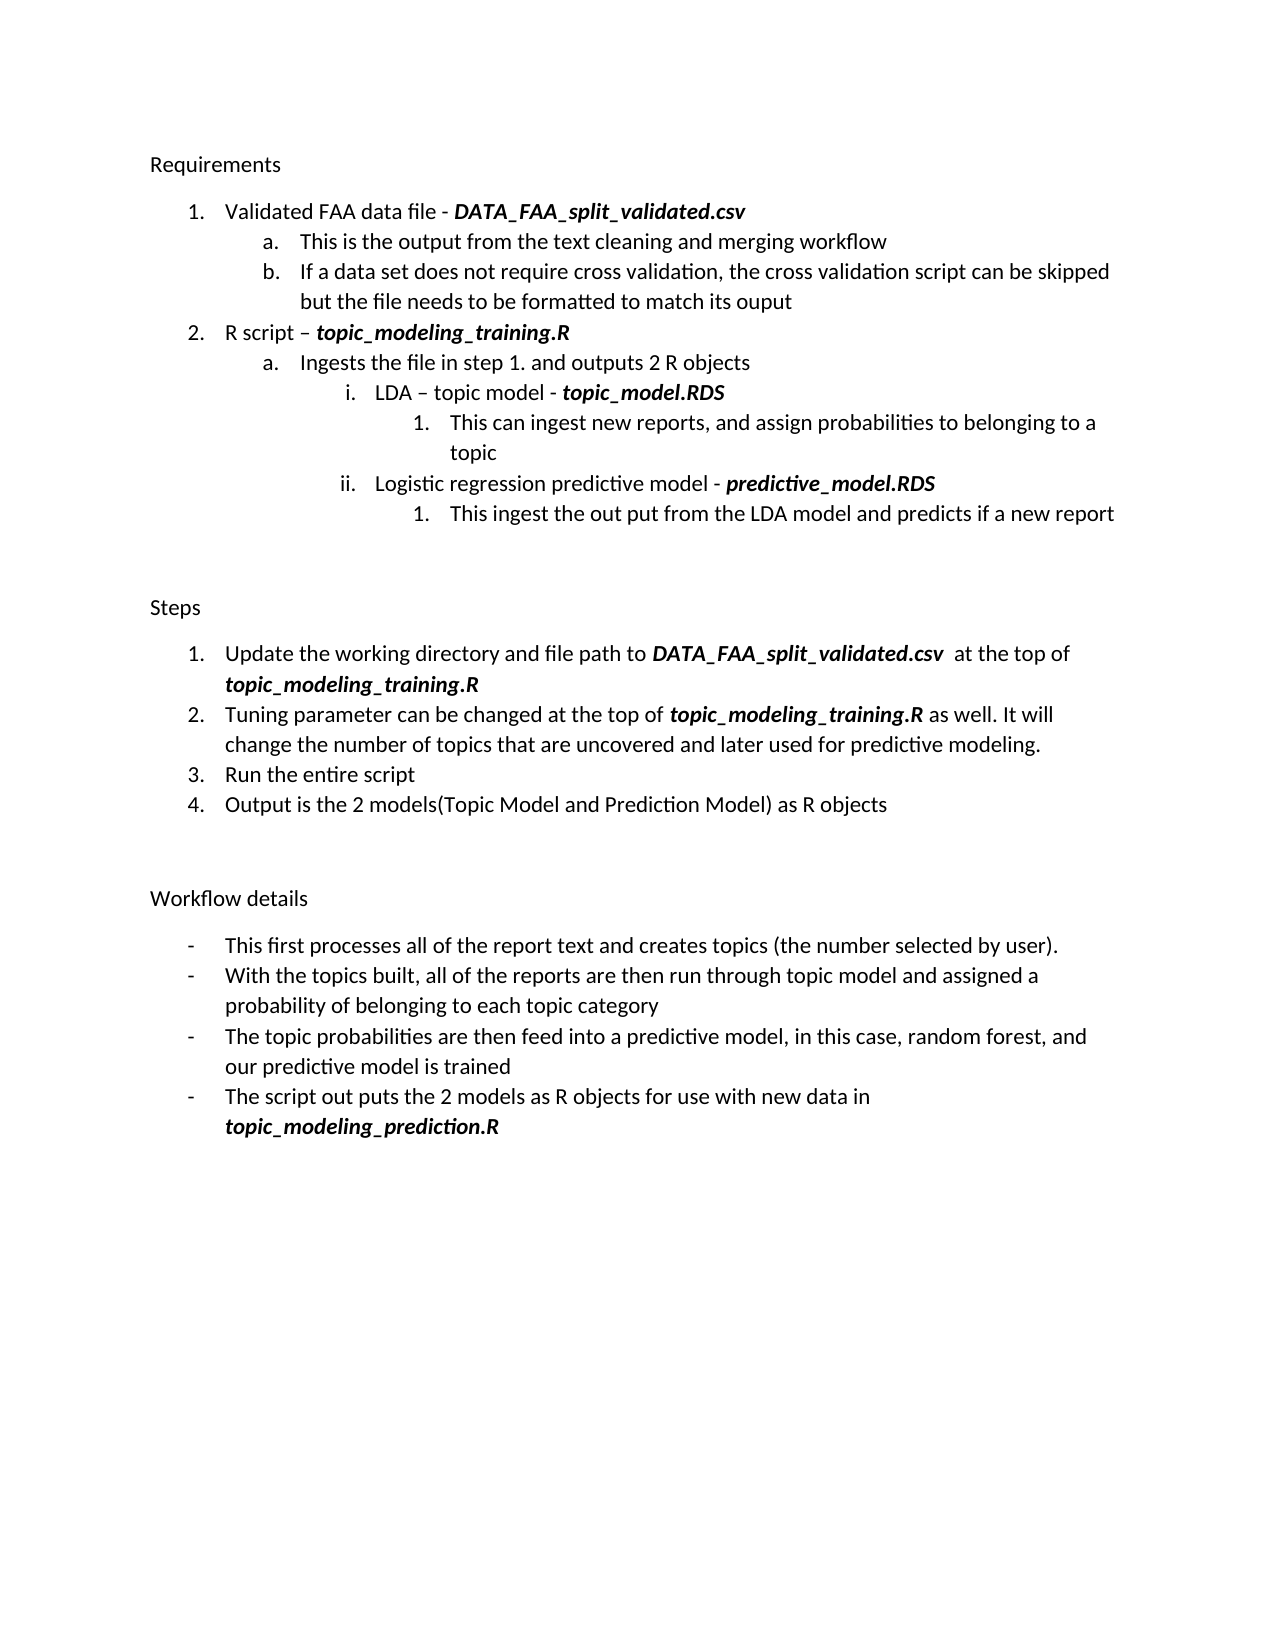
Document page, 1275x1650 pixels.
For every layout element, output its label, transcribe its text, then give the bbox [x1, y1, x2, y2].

list Run the entire script [187, 760, 1125, 788]
list With the topics built, all of the reports are then run through topic model and assigned a probability of belonging to each topic category [187, 961, 1125, 1020]
list Output is the 2 models(Topic Model and Prediction Model) as R objects [187, 791, 1125, 819]
list If a data set does not require cross validation, the cross validation script can be skipped but the file needs to be formatted to match its ouput [262, 257, 1125, 316]
list Update the working directory and file path to DATA_FAA_split_validated.csv at the top of topic_modeling_training.R [187, 639, 1125, 698]
list Validated FAA data file - DATA_FAA_split_validated.csv [187, 197, 1125, 225]
list This first processes all of the report text and creates topics (the number selected by user). [187, 931, 1125, 959]
text Workflow details [150, 884, 1125, 912]
list Logistic regression predictive model - predictive_model.RDS [356, 469, 1125, 497]
list This can ingest new reports, and assign probabilities to belonging to a topic [412, 408, 1125, 467]
text Requirements [150, 150, 1125, 178]
list This is the output from the text cleaning and merging workflow [262, 227, 1125, 255]
list LDA – topic model - topic_model.RDS [356, 378, 1125, 406]
list Tuning parameter can be changed at the top of topic_modeling_training.R as well. It will change the number of topics that are uncovered and later used for predictive modeling. [187, 700, 1125, 758]
list Ingests the file in step 1. and outputs 2 R objects [262, 348, 1125, 376]
list The script out puts the 2 models as R objects for use with new data in topic_modeling_prediction.R [187, 1082, 1125, 1141]
text Steps [150, 593, 1125, 621]
list The topic probabilities are then feed into a predictive model, in this case, random forest, and our predictive model is trained [187, 1022, 1125, 1080]
list R script – topic_modeling_training.R [187, 318, 1125, 346]
list This ingest the out put from the LDA model and predicts if a new report [412, 499, 1125, 527]
